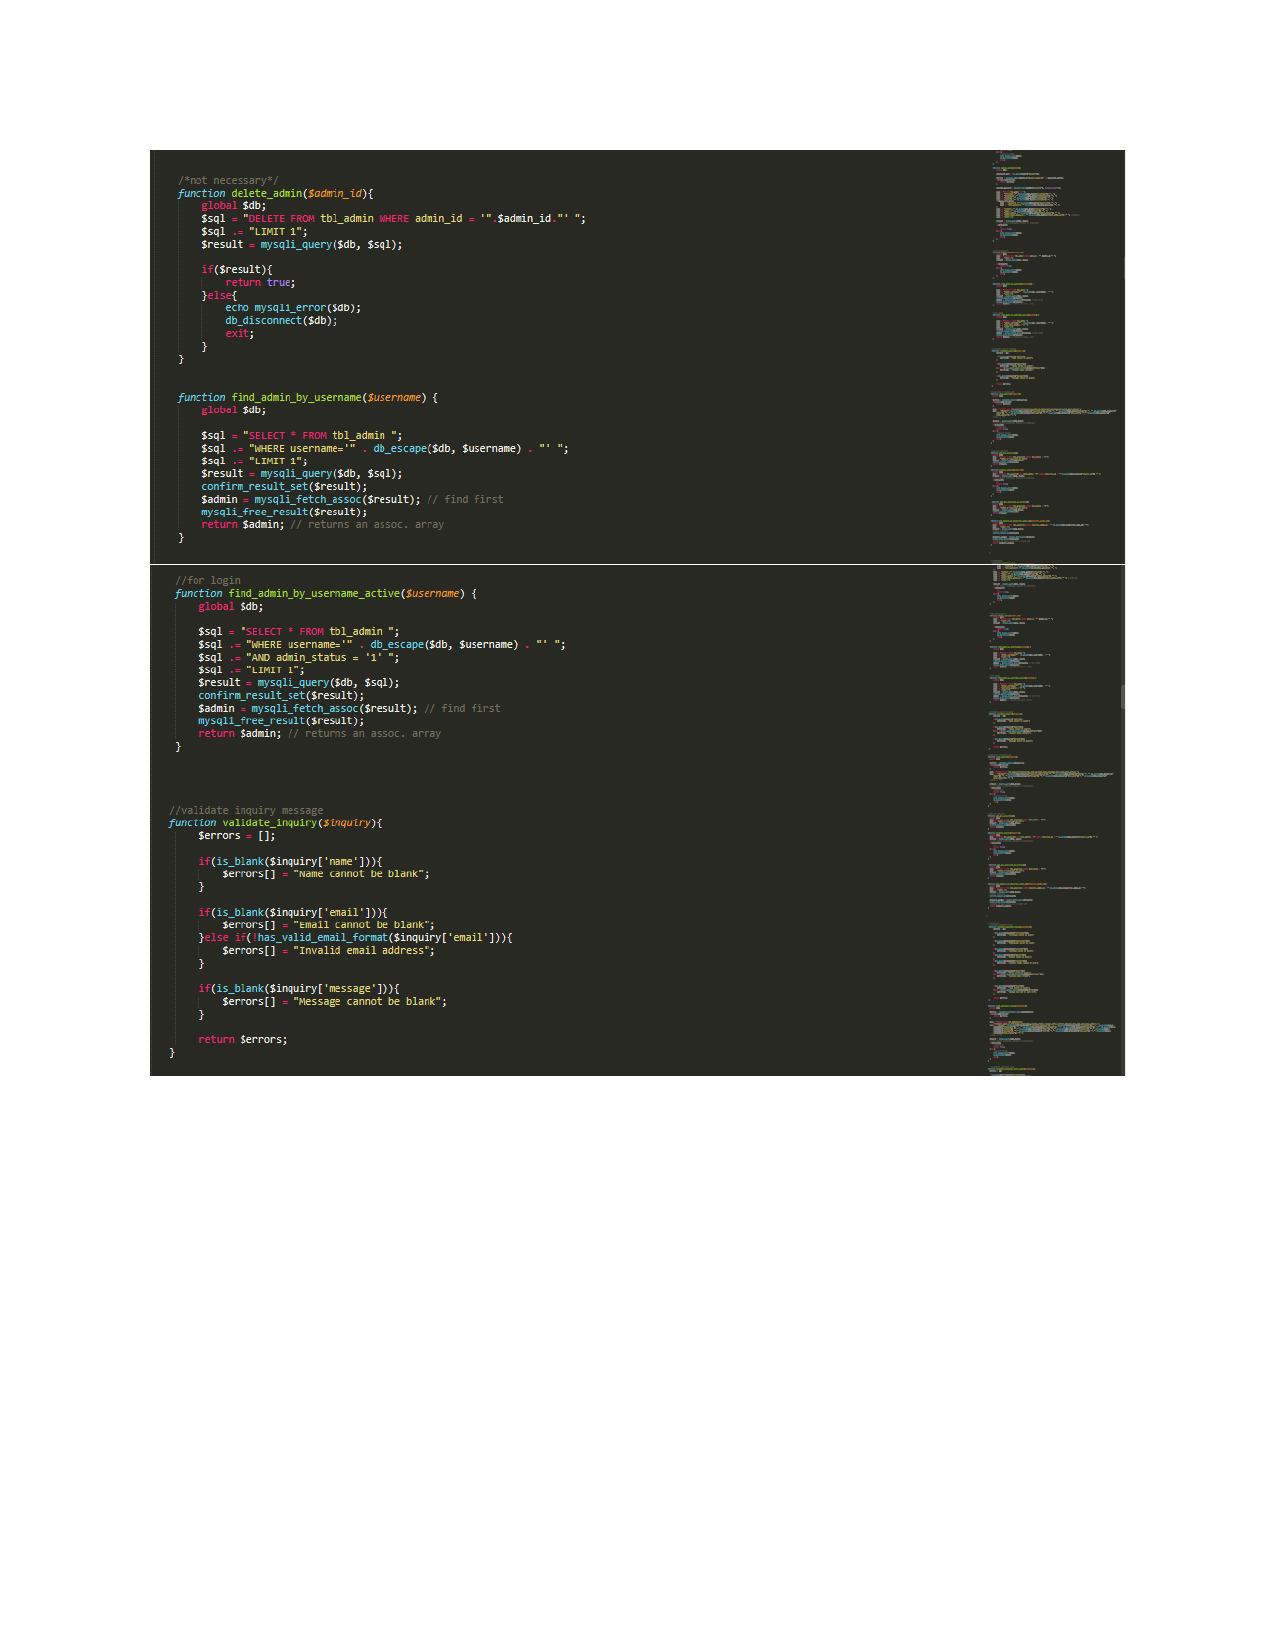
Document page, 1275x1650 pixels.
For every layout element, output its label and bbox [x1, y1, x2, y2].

picture [150, 150, 1125, 564]
picture [150, 565, 1125, 1076]
